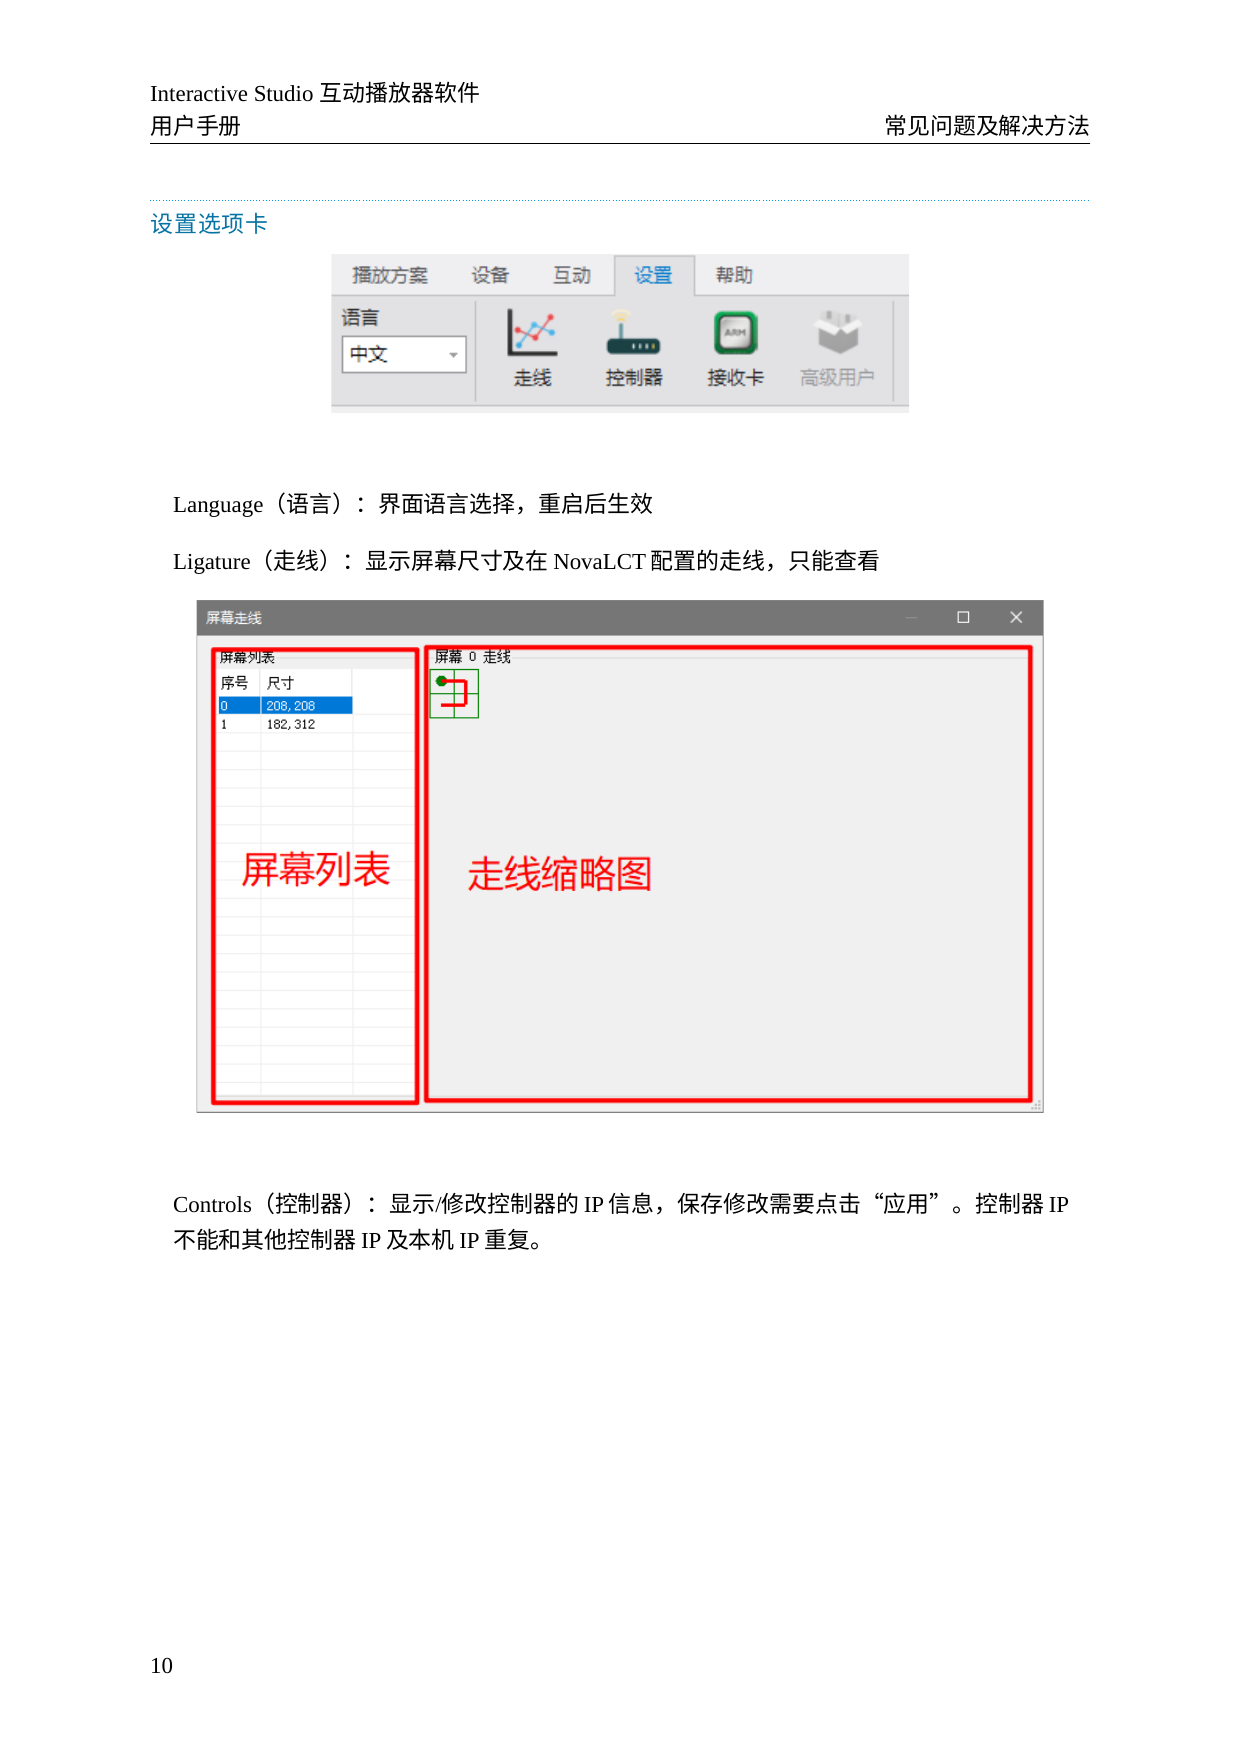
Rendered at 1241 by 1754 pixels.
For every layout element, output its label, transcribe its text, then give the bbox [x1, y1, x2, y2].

picture [196, 600, 1044, 1113]
text Controls（控制器）：显示/修改控制器的IP信息，保存修改需要点击“应用”。控制器IP不能和其他控制器IP及本机IP重复。 [173, 1186, 1090, 1256]
subtitle 设置选项卡 [150, 200, 1090, 239]
text Language（语言）：界面语言选择，重启后生效 [173, 486, 1090, 519]
text Ligature（走线）：显示屏幕尺寸及在NovaLCT配置的走线，只能查看 [173, 543, 1090, 576]
picture [331, 254, 910, 413]
